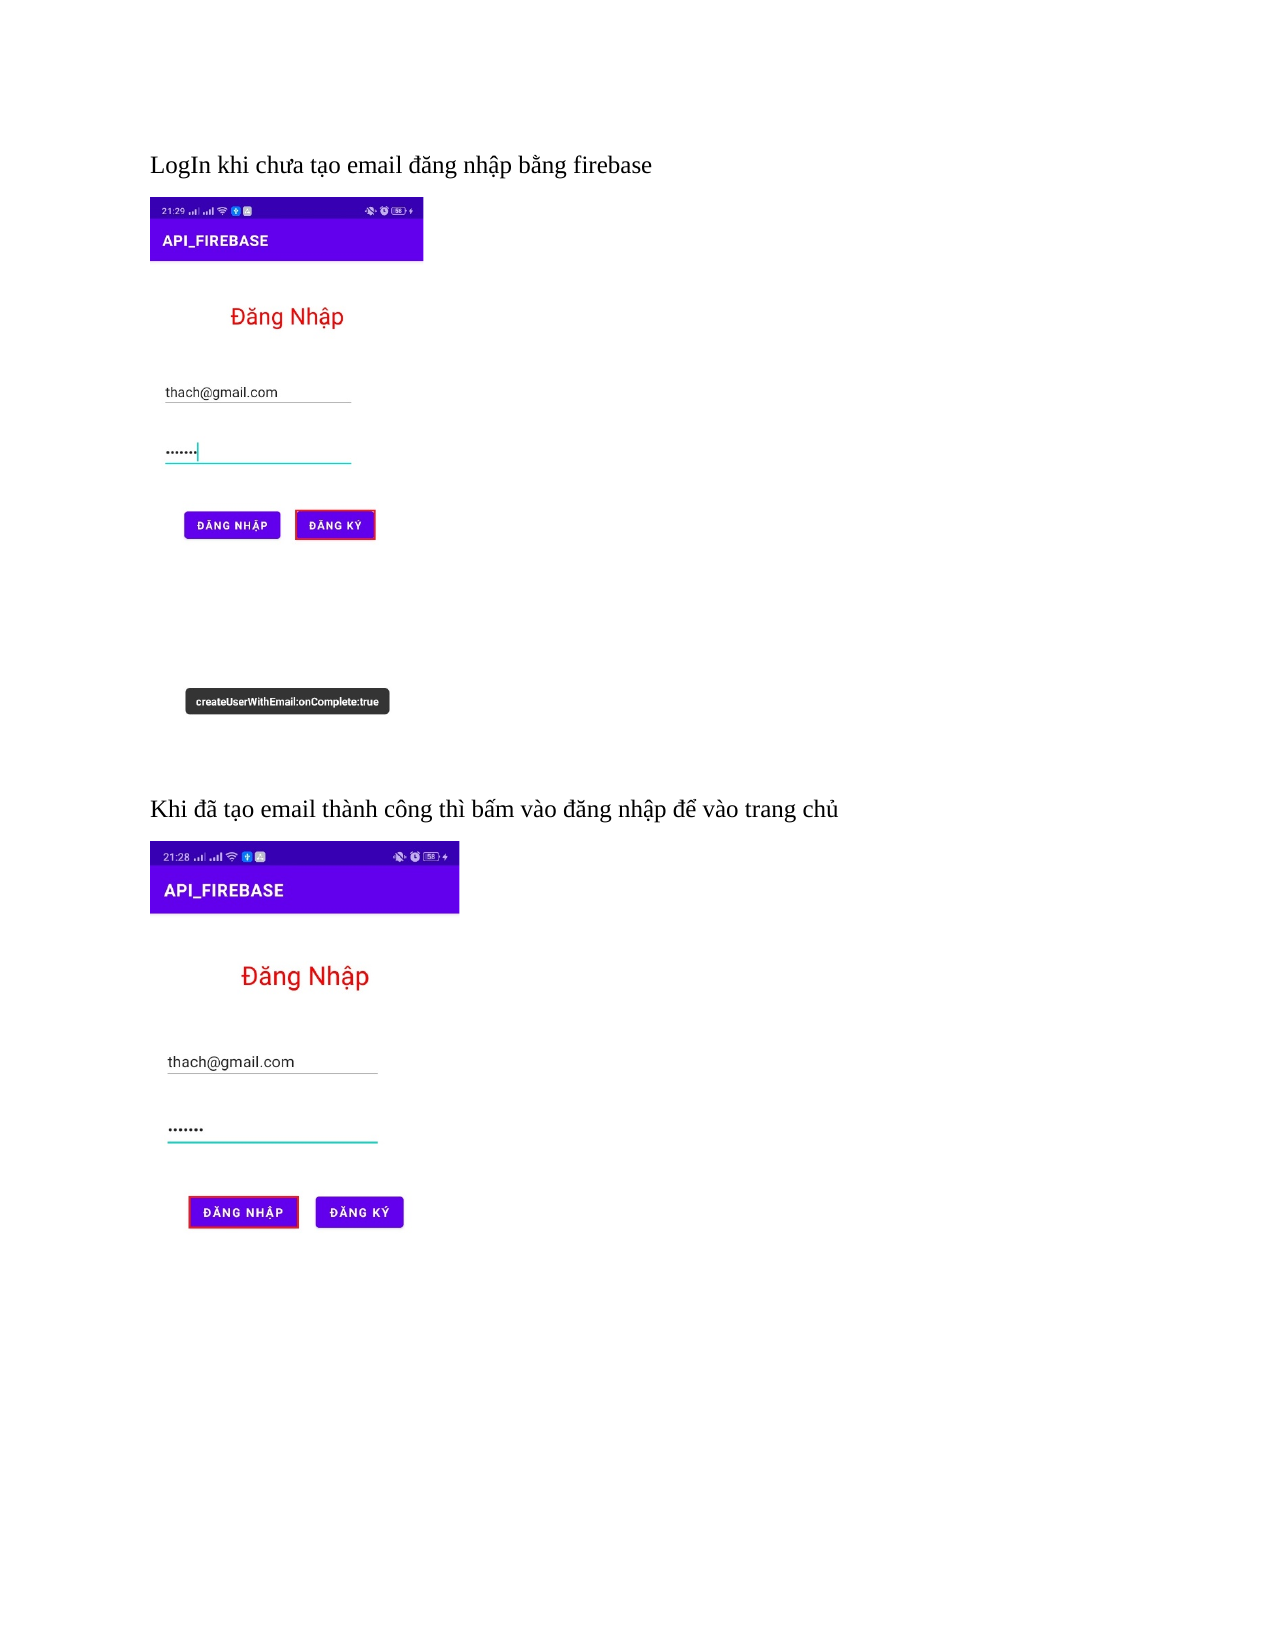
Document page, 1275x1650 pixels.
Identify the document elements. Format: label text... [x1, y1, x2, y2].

picture [150, 841, 460, 1495]
text Khi đã tạo email thành công thì bấm vào đăng nhập để vào trang chủ [150, 794, 1125, 823]
picture [150, 197, 424, 775]
text LogIn khi chưa tạo email đăng nhập bằng firebase [150, 150, 1125, 179]
